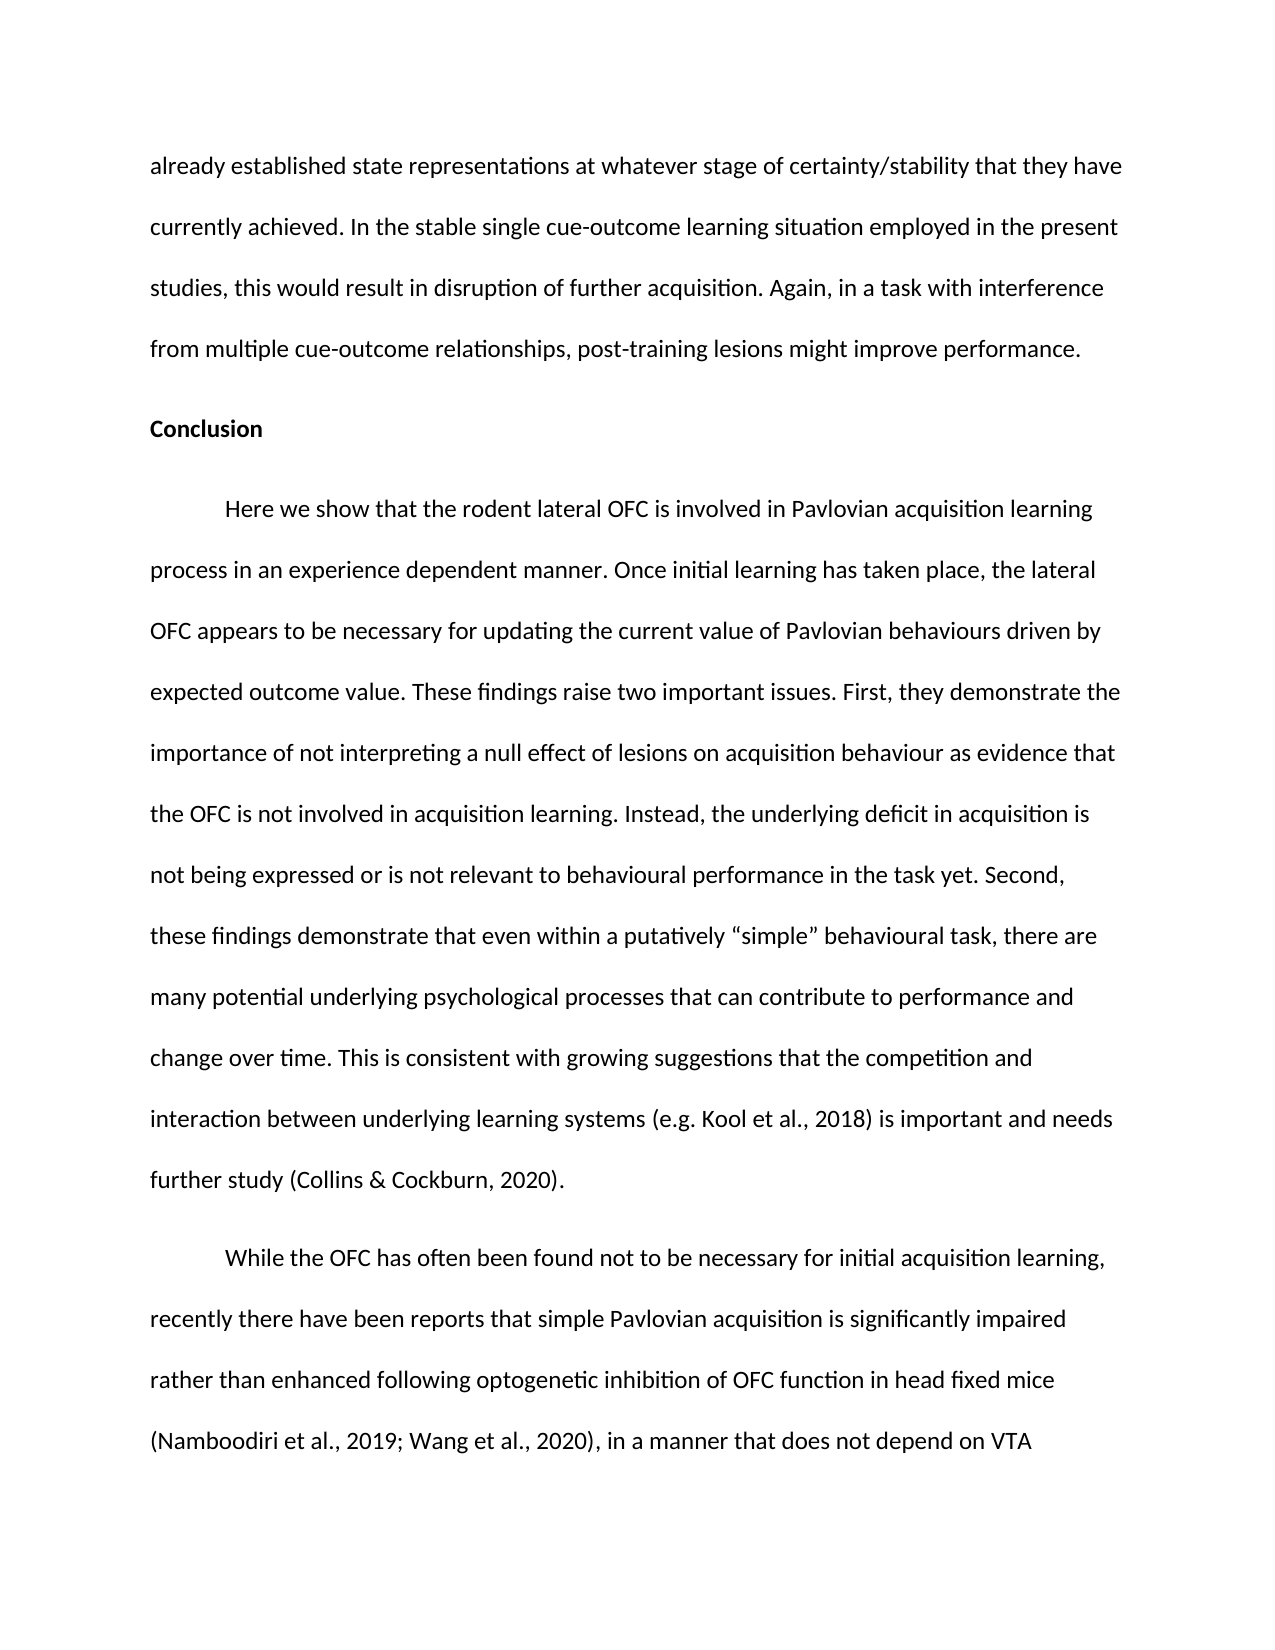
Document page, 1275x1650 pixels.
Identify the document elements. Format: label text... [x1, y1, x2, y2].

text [150, 150, 1125, 364]
text Here we show that the rodent lateral OFC is involved in Pavlovian acquisition learning process in an experience dependent manner. Once initial learning has taken place, the lateral OFC appears to be necessary for updating the current value of Pavlovian behaviours driven by expected outcome value. These findings raise two important issues. First, they demonstrate the importance of not interpreting a null effect of lesions on acquisition behaviour as evidence that the OFC is not involved in acquisition learning. Instead, the underlying deficit in acquisition is not being expressed or is not relevant to behavioural performance in the task yet. Second, these findings demonstrate that even within a putatively “simple” behavioural task, there are many potential underlying psychological processes that can contribute to performance and change over time. This is consistent with growing suggestions that the competition and interaction between underlying learning systems (e.g. Kool et al., 2018) is important and needs further study (Collins & Cockburn, 2020). [150, 493, 1125, 1195]
text Conclusion [150, 413, 1125, 443]
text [150, 1242, 1125, 1456]
